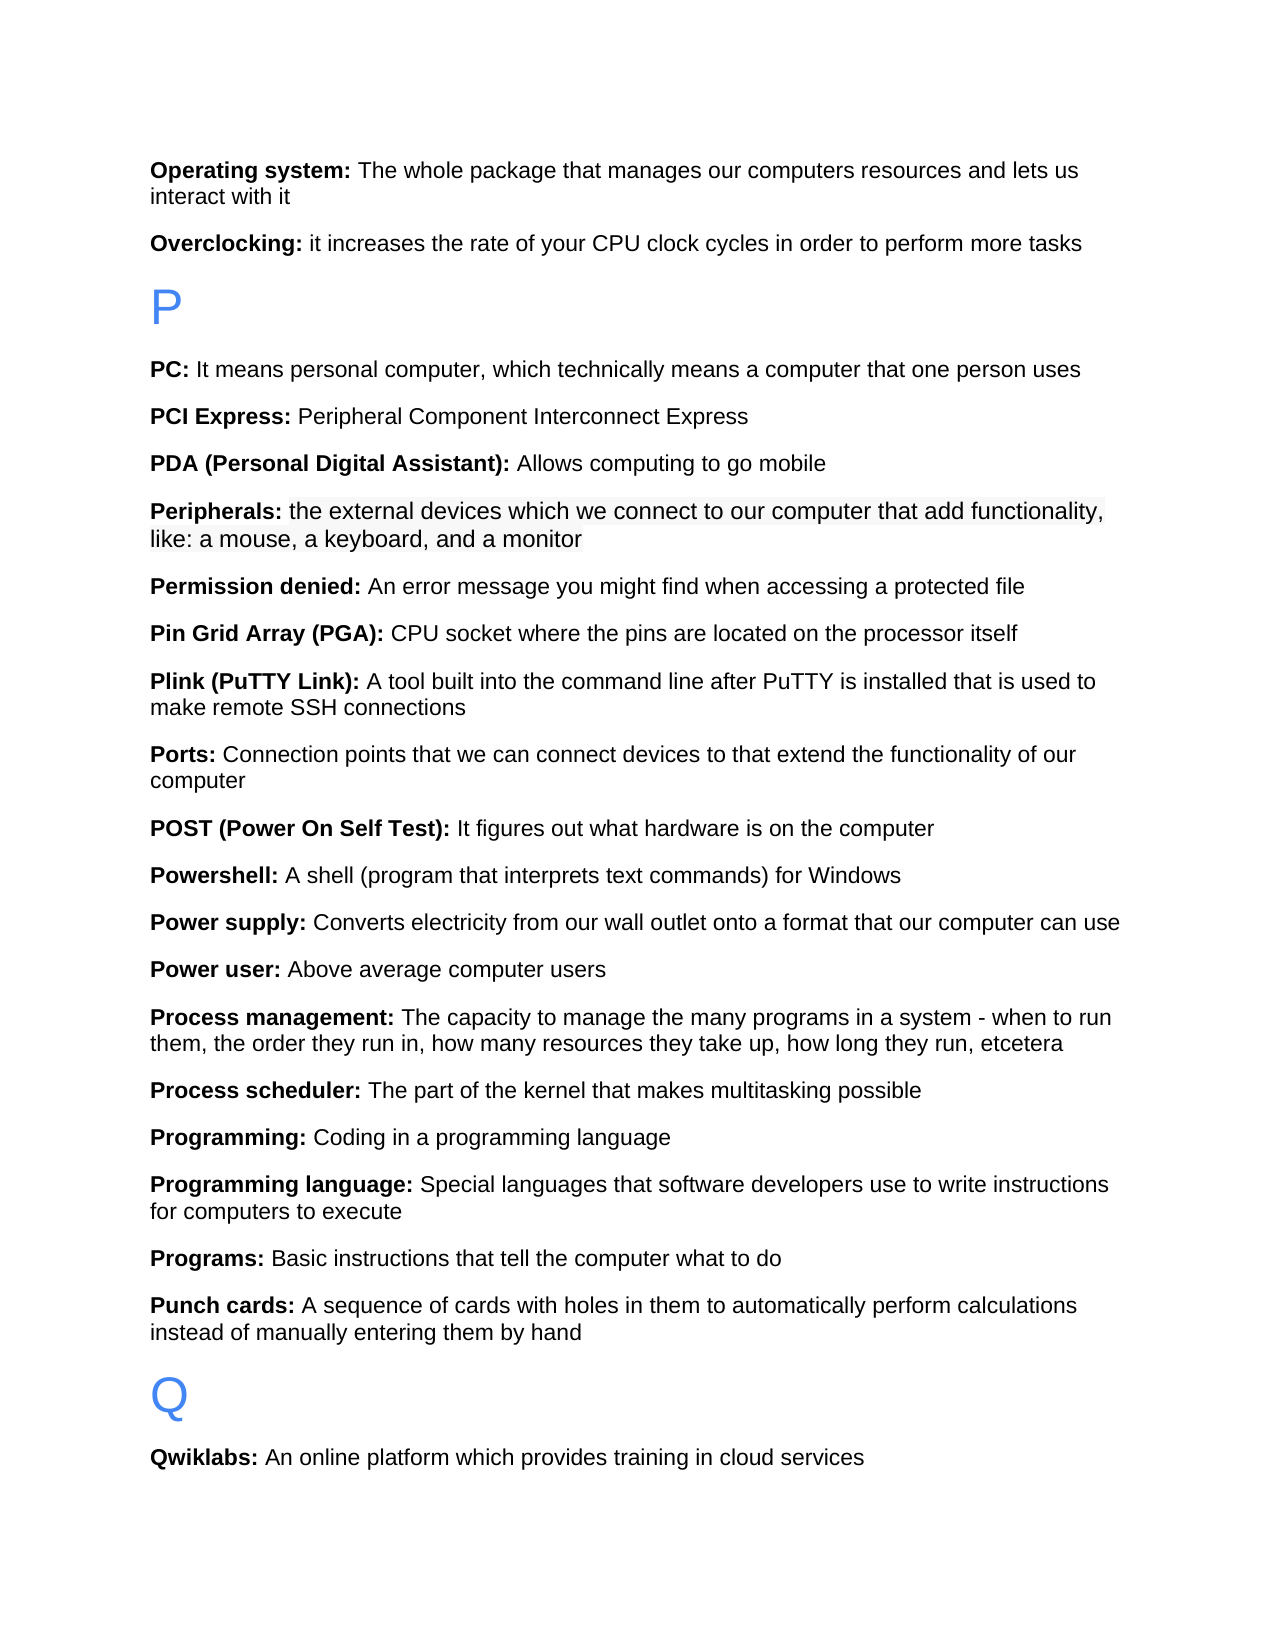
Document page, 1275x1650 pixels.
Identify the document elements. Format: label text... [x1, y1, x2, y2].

text Permission denied: An error message you might find when accessing a protected file [150, 573, 1125, 599]
text Q [150, 1366, 1125, 1423]
text Pin Grid Array (PGA): CPU socket where the pins are located on the processor itself [150, 620, 1125, 647]
text Power supply: Converts electricity from our wall outlet onto a format that our computer can use [150, 909, 1125, 935]
text Operating system: The whole package that manages our computers resources and lets us interact with it [150, 157, 1125, 209]
text Power user: Above average computer users [150, 956, 1125, 983]
text Programming: Coding in a programming language [313, 1124, 1125, 1151]
text Ports: Connection points that we can connect devices to that extend the functionality of our computer [150, 741, 1125, 794]
text Punch cards: A sequence of cards with holes in them to automatically perform calculations instead of manually entering them by hand [150, 1292, 1125, 1345]
text Process scheduler: The part of the kernel that makes multitasking possible [150, 1077, 1125, 1103]
text PCI Express: Peripheral Component Interconnect Express [150, 403, 1125, 429]
text Peripherals: the external devices which we connect to our computer that add functionality, like: a mouse, a keyboard, and a monitor [583, 497, 1125, 552]
text Powershell: A shell (program that interprets text commands) for Windows [150, 862, 1125, 888]
text PDA (Personal Digital Assistant): Allows computing to go mobile [150, 450, 1125, 476]
text Programming language: Special languages that software developers use to write instructions for computers to execute [150, 1171, 1125, 1224]
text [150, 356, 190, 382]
text Process management: The capacity to manage the many programs in a system - when to run them, the order they run in, how many resources they take up, how long they run, etcetera [150, 1003, 1125, 1056]
text Qwiklabs: An online platform which provides training in cloud services [150, 1444, 1125, 1470]
text Overclocking: it increases the rate of your CPU clock cycles in order to perform more tasks [150, 230, 1125, 256]
text Programming: Coding in a programming language [150, 1124, 307, 1151]
text Plink (PuTTY Link): A tool built into the command line after PuTTY is installed that is used to make remote SSH connections [150, 668, 1125, 720]
text Programs: Basic instructions that tell the computer what to do [150, 1245, 1125, 1271]
text P [150, 277, 1125, 335]
text POST (Power On Self Test): It figures out what hardware is on the computer [150, 815, 1125, 841]
text PC: It means personal computer, which technically means a computer that one person uses [196, 356, 1125, 382]
